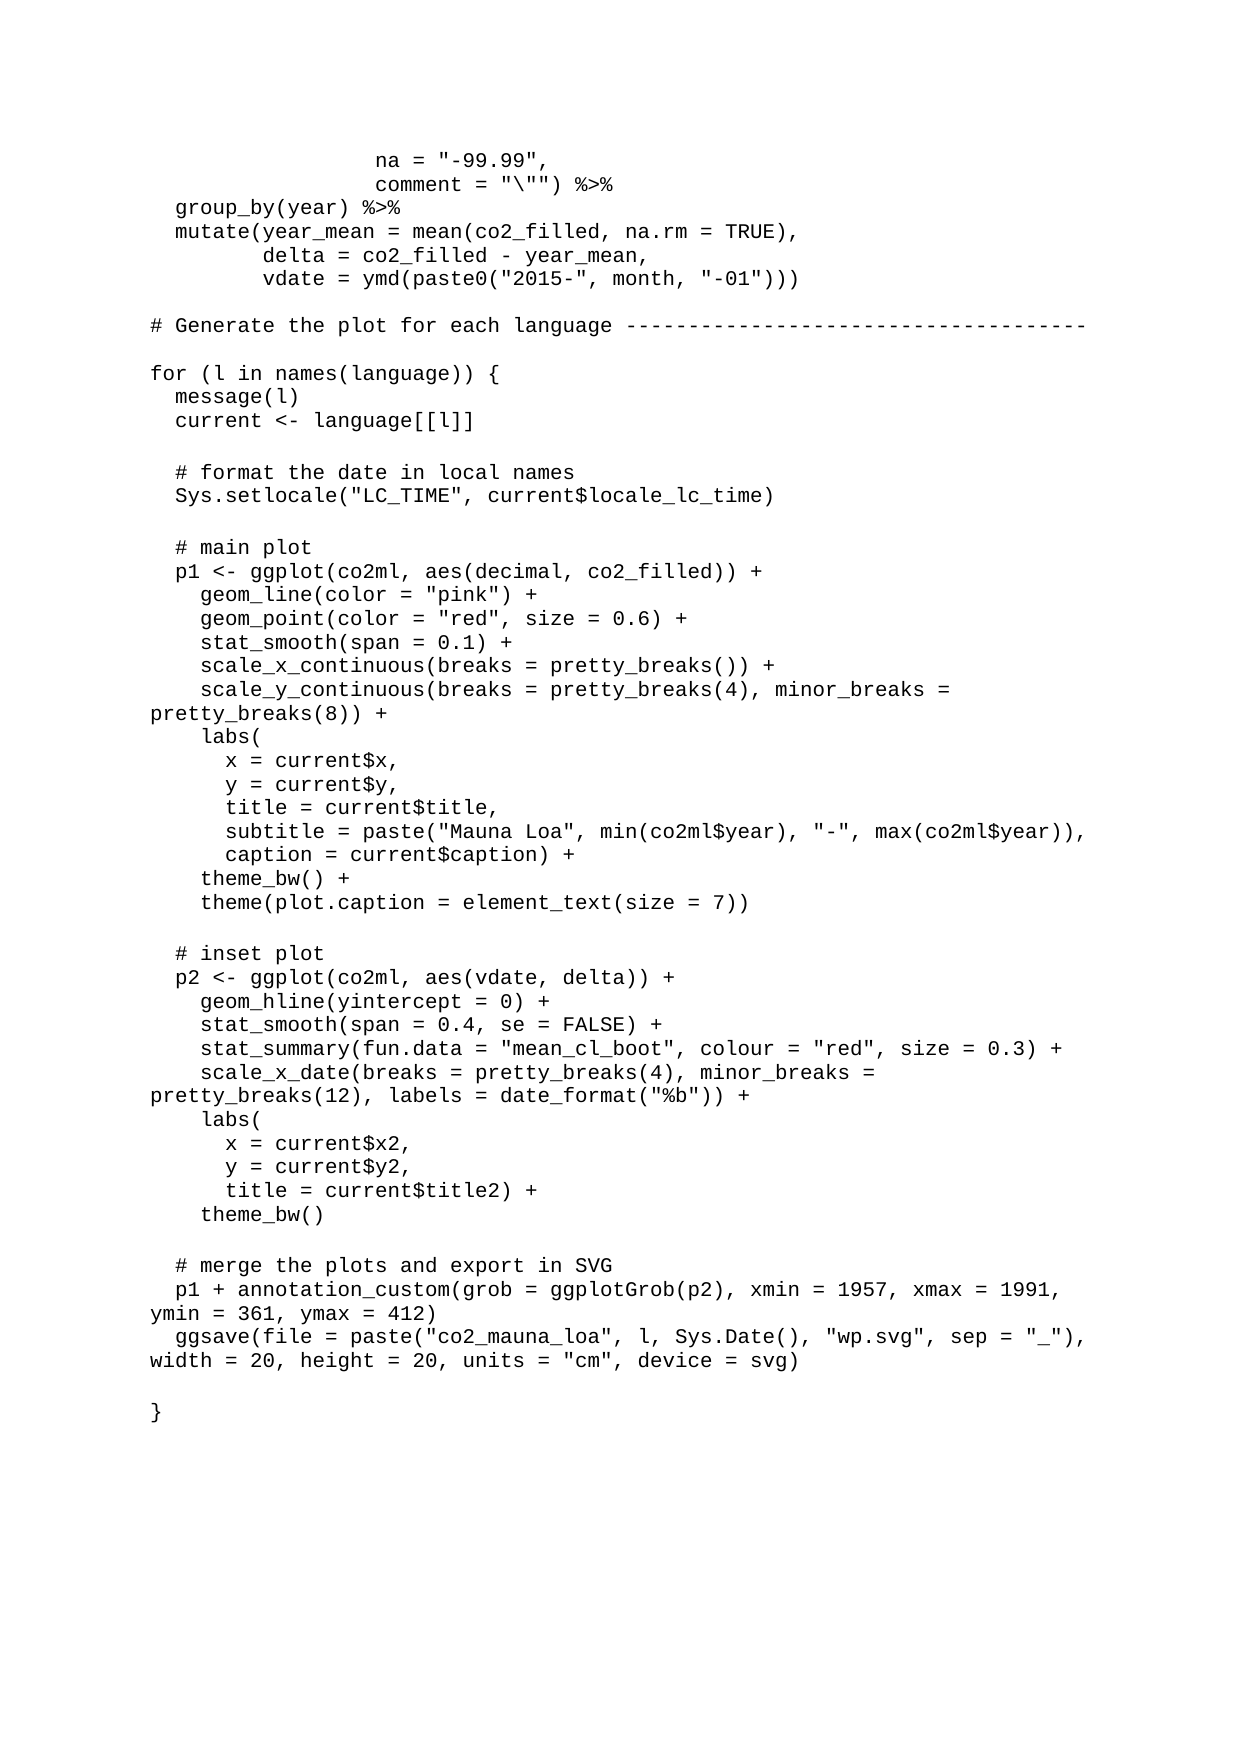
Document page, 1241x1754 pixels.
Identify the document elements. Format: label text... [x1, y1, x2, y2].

text ggsave(file = paste("co2_mauna_loa", l, Sys.Date(), "wp.svg", sep = "_"), width = 20, height = 20, units = "cm", device = svg) [150, 1326, 1090, 1373]
text mutate(year_mean = mean(co2_filled, na.rm = TRUE), [150, 221, 1090, 244]
text p1 <- ggplot(co2ml, aes(decimal, co2_filled)) + [150, 561, 1090, 584]
text caption = current$caption) + [150, 844, 1090, 868]
text geom_hline(yintercept = 0) + [150, 991, 1090, 1014]
text scale_x_date(breaks = pretty_breaks(4), minor_breaks = pretty_breaks(12), labels = date_format("%b")) + [150, 1062, 1090, 1109]
text geom_line(color = "pink") + [150, 584, 1090, 608]
text current <- language[[l]] [150, 410, 1090, 434]
text Sys.setlocale("LC_TIME", current$locale_lc_time) [150, 485, 1090, 509]
text comment = "\"") %>% [150, 174, 1090, 197]
text subtitle = paste("Mauna Loa", min(co2ml$year), "-", max(co2ml$year)), [150, 821, 1090, 844]
text p1 + annotation_custom(grob = ggplotGrob(p2), xmin = 1957, xmax = 1991, ymin = 361, ymax = 412) [150, 1279, 1090, 1326]
text # format the date in local names [150, 462, 1090, 485]
text theme_bw() [150, 1203, 1090, 1227]
text p2 <- ggplot(co2ml, aes(vdate, delta)) + [150, 967, 1090, 991]
text y = current$y2, [150, 1156, 1090, 1180]
text group_by(year) %>% [150, 197, 1090, 221]
text y = current$y, [150, 773, 1090, 797]
text geom_point(color = "red", size = 0.6) + [150, 608, 1090, 632]
text na = "-99.99", [150, 150, 1090, 174]
text theme_bw() + [150, 868, 1090, 892]
text title = current$title2) + [150, 1180, 1090, 1203]
text labs( [150, 1109, 1090, 1133]
text # Generate the plot for each language ------------------------------------- [150, 316, 1090, 339]
text stat_smooth(span = 0.4, se = FALSE) + [150, 1014, 1090, 1038]
text # inset plot [150, 943, 1090, 967]
text } [150, 1401, 1090, 1425]
text # merge the plots and export in SVG [150, 1255, 1090, 1279]
text stat_smooth(span = 0.1) + [150, 632, 1090, 655]
text # main plot [150, 537, 1090, 561]
text theme(plot.caption = element_text(size = 7)) [150, 892, 1090, 915]
text for (l in names(language)) { [150, 363, 1090, 386]
text delta = co2_filled - year_mean, [150, 244, 1090, 268]
text scale_x_continuous(breaks = pretty_breaks()) + [150, 655, 1090, 679]
text message(l) [150, 386, 1090, 410]
text labs( [150, 726, 1090, 750]
text x = current$x2, [150, 1133, 1090, 1156]
text stat_summary(fun.data = "mean_cl_boot", colour = "red", size = 0.3) + [150, 1038, 1090, 1062]
text title = current$title, [150, 797, 1090, 821]
text scale_y_continuous(breaks = pretty_breaks(4), minor_breaks = pretty_breaks(8)) + [150, 679, 1090, 726]
text x = current$x, [150, 750, 1090, 773]
text vdate = ymd(paste0("2015-", month, "-01"))) [150, 268, 1090, 292]
